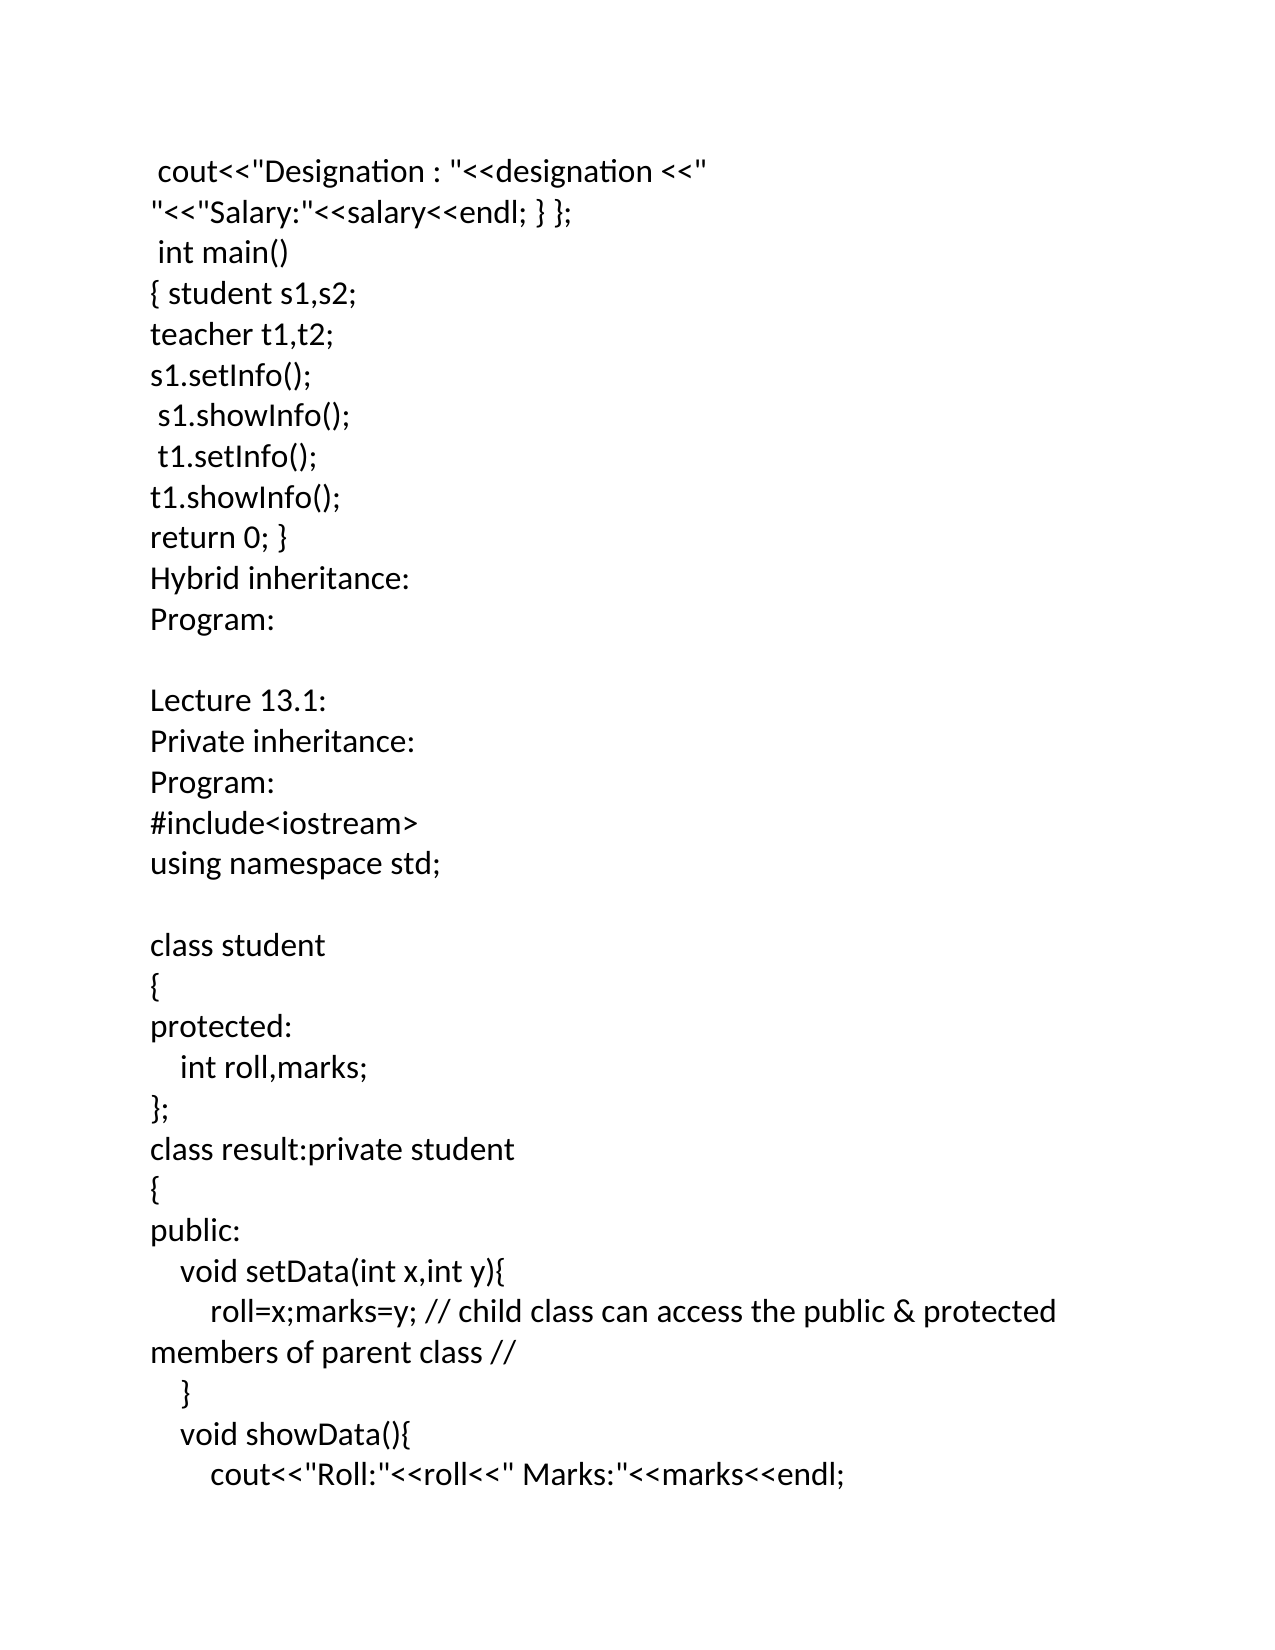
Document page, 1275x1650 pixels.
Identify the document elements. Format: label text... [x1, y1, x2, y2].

text void showData(){ [150, 1413, 1125, 1453]
text Program: [150, 761, 1125, 802]
text s1.setInfo(); [150, 354, 1125, 394]
text using namespace std; [150, 842, 1125, 883]
text { [150, 1168, 1125, 1209]
text Private inheritance: [150, 720, 1125, 761]
text class student [150, 924, 1125, 964]
text cout<<"Designation : "<<designation <<" "<<"Salary:"<<salary<<endl; } }; [150, 150, 1125, 231]
text }; [150, 1087, 1125, 1127]
text Program: [150, 598, 1125, 639]
text t1.setInfo(); [150, 435, 1125, 476]
text s1.showInfo(); [150, 394, 1125, 435]
text int roll,marks; [150, 1046, 1125, 1087]
text public: [150, 1209, 1125, 1250]
text void setData(int x,int y){ [150, 1250, 1125, 1290]
text t1.showInfo(); [150, 476, 1125, 517]
text Lecture 13.1: [150, 679, 1125, 720]
text #include<iostream> [150, 802, 1125, 842]
text cout<<"Roll:"<<roll<<" Marks:"<<marks<<endl; [150, 1453, 1125, 1494]
text return 0; } [150, 517, 1125, 557]
text protected: [150, 1005, 1125, 1046]
text teacher t1,t2; [150, 313, 1125, 354]
text int main() [150, 231, 1125, 272]
text class result:private student [150, 1127, 1125, 1168]
text } [150, 1372, 1125, 1413]
text roll=x;marks=y; // child class can access the public & protected members of parent class // [150, 1290, 1125, 1372]
text Hybrid inheritance: [150, 557, 1125, 598]
text { student s1,s2; [150, 272, 1125, 313]
text { [150, 964, 1125, 1005]
